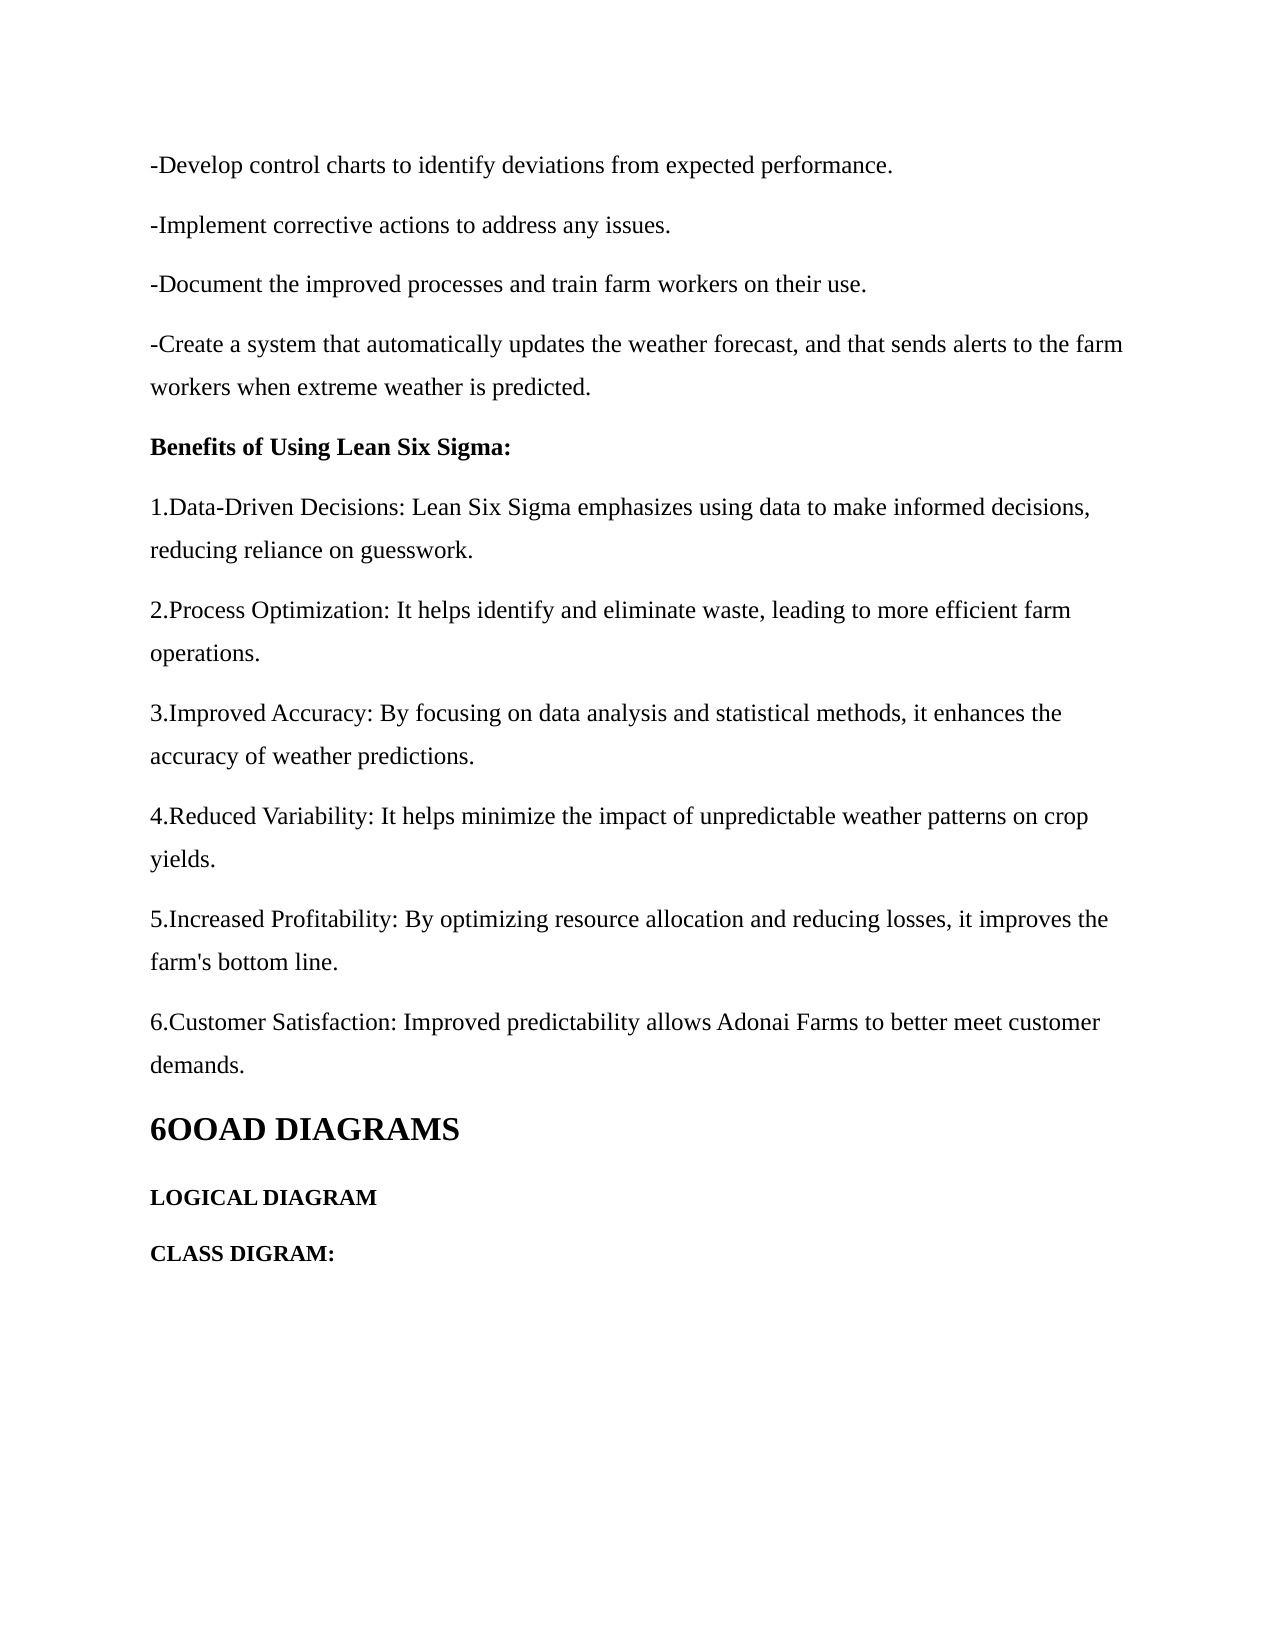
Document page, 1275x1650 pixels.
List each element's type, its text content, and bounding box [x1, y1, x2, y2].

text CLASS DIGRAM: [150, 1240, 1125, 1266]
text 6OOAD DIAGRAMS [150, 1109, 1125, 1148]
text 4.Reduced Variability: It helps minimize the impact of unpredictable weather patterns on crop yields. [150, 801, 1125, 873]
text -Develop control charts to identify deviations from expected performance. [150, 150, 1125, 179]
text -Document the improved processes and train farm workers on their use. [150, 269, 1125, 298]
text Benefits of Using Lean Six Sigma: [150, 432, 1125, 461]
text -Implement corrective actions to address any issues. [150, 210, 1125, 238]
text 1.Data-Driven Decisions: Lean Six Sigma emphasizes using data to make informed decisions, reducing reliance on guesswork. [150, 492, 1125, 564]
text 3.Improved Accuracy: By focusing on data analysis and statistical methods, it enhances the accuracy of weather predictions. [150, 698, 1125, 770]
text -Create a system that automatically updates the weather forecast, and that sends alerts to the farm workers when extreme weather is predicted. [150, 329, 1125, 401]
text LOGICAL DIAGRAM [150, 1184, 1125, 1210]
text 5.Increased Profitability: By optimizing resource allocation and reducing losses, it improves the farm's bottom line. [150, 904, 1125, 976]
text 2.Process Optimization: It helps identify and eliminate waste, leading to more efficient farm operations. [150, 595, 1125, 667]
text 6.Customer Satisfaction: Improved predictability allows Adonai Farms to better meet customer demands. [150, 1007, 1125, 1078]
